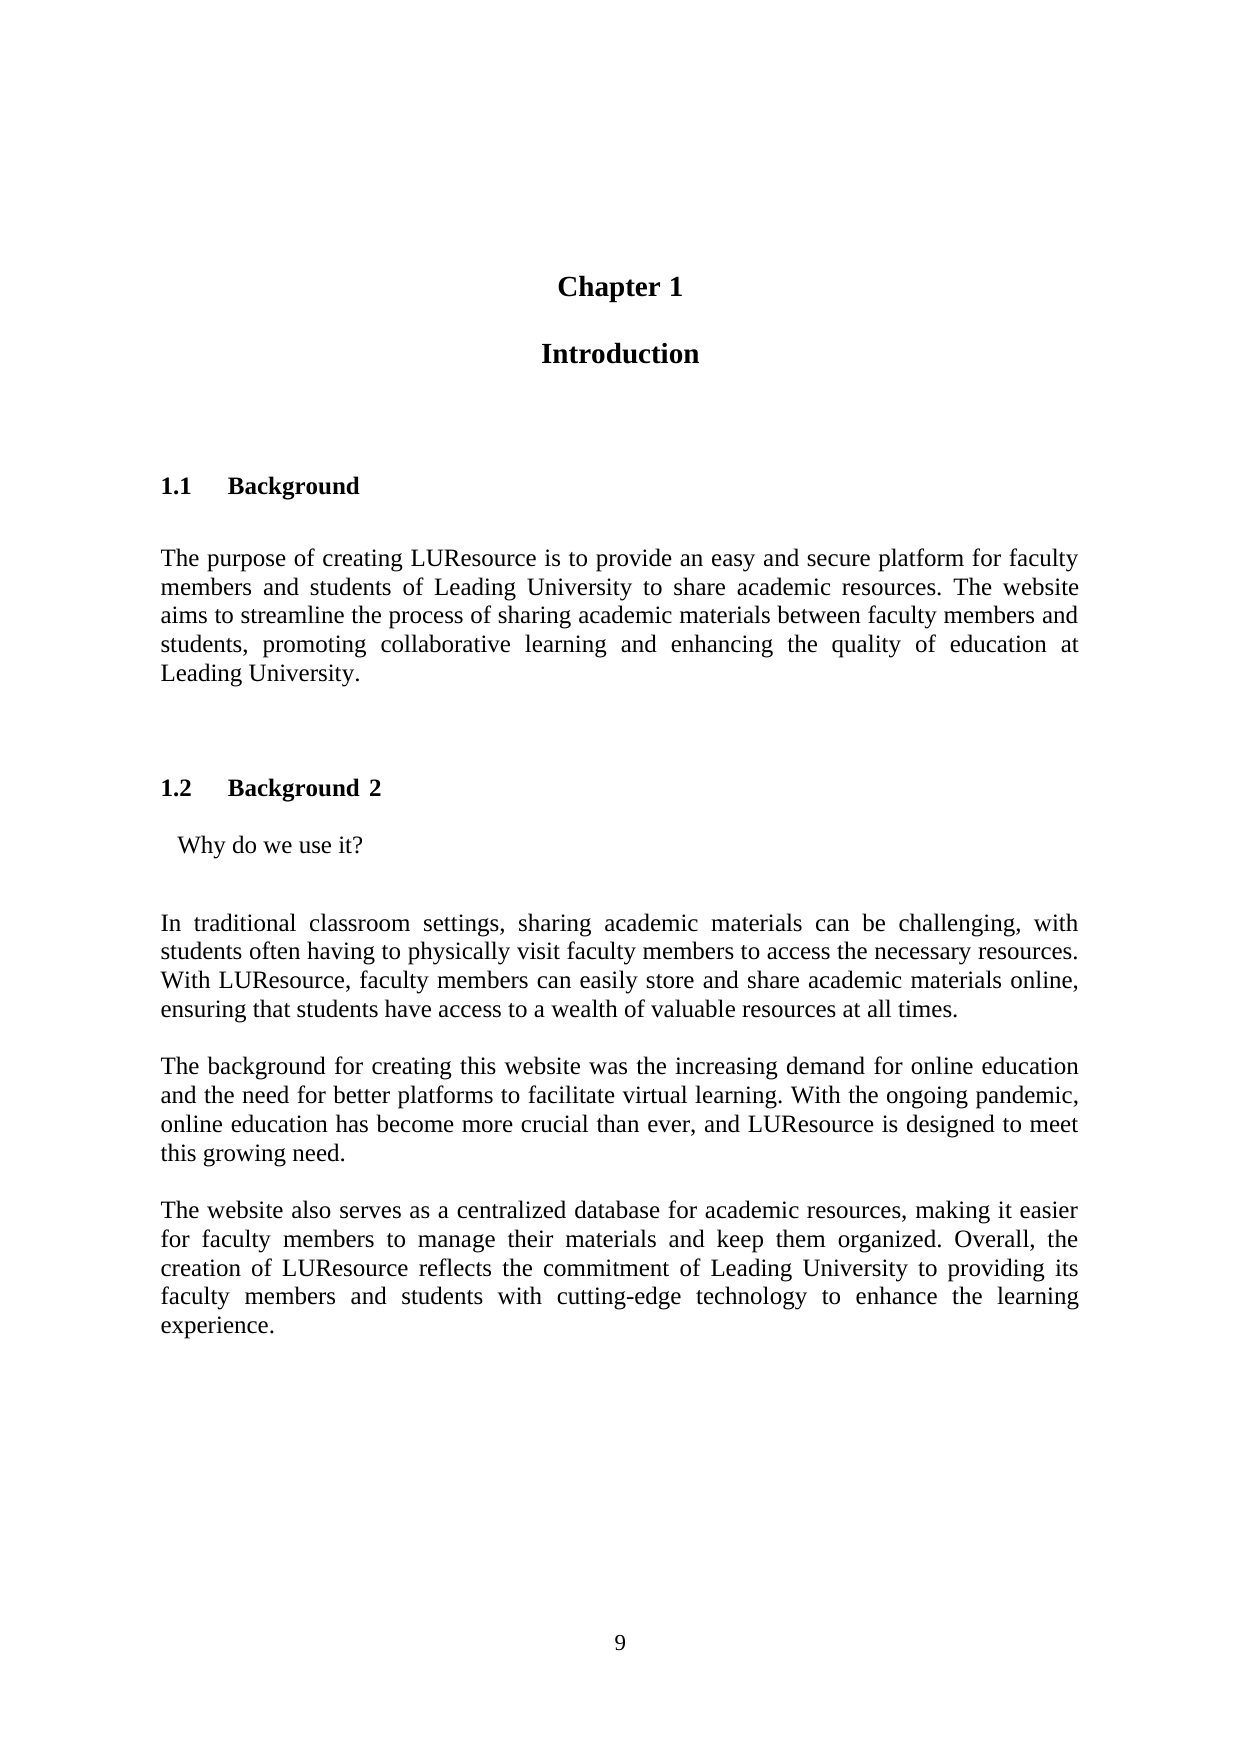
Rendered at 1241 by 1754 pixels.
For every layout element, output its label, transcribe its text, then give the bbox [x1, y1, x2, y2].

text The background for creating this website was the increasing demand for online education and the need for better platforms to facilitate virtual learning. With the ongoing pandemic, online education has become more crucial than ever, and LUResource is designed to meet this growing need. [160, 1051, 1080, 1166]
subtitle Why do we use it? [177, 830, 1080, 859]
text The purpose of creating LUResource is to provide an easy and secure platform for faculty members and students of Leading University to share academic resources. The website aims to streamline the process of sharing academic materials between faculty members and students, promoting collaborative learning and enhancing the quality of education at Leading University. [160, 543, 1080, 687]
text In traditional classroom settings, sharing academic materials can be challenging, with students often having to physically visit faculty members to access the necessary resources. With LUResource, faculty members can easily store and share academic materials online, ensuring that students have access to a wealth of valuable resources at all times. [160, 908, 1080, 1023]
subtitle Background [160, 471, 1080, 500]
text The website also serves as a centralized database for academic resources, making it easier for faculty members to manage their materials and keep them organized. Overall, the creation of LUResource reflects the commitment of Leading University to providing its faculty members and students with cutting-edge technology to enhance the learning experience. [160, 1195, 1080, 1339]
subtitle Background 2 [160, 773, 1080, 802]
text Chapter 1 [232, 269, 1008, 303]
subtitle Introduction [232, 336, 1008, 370]
